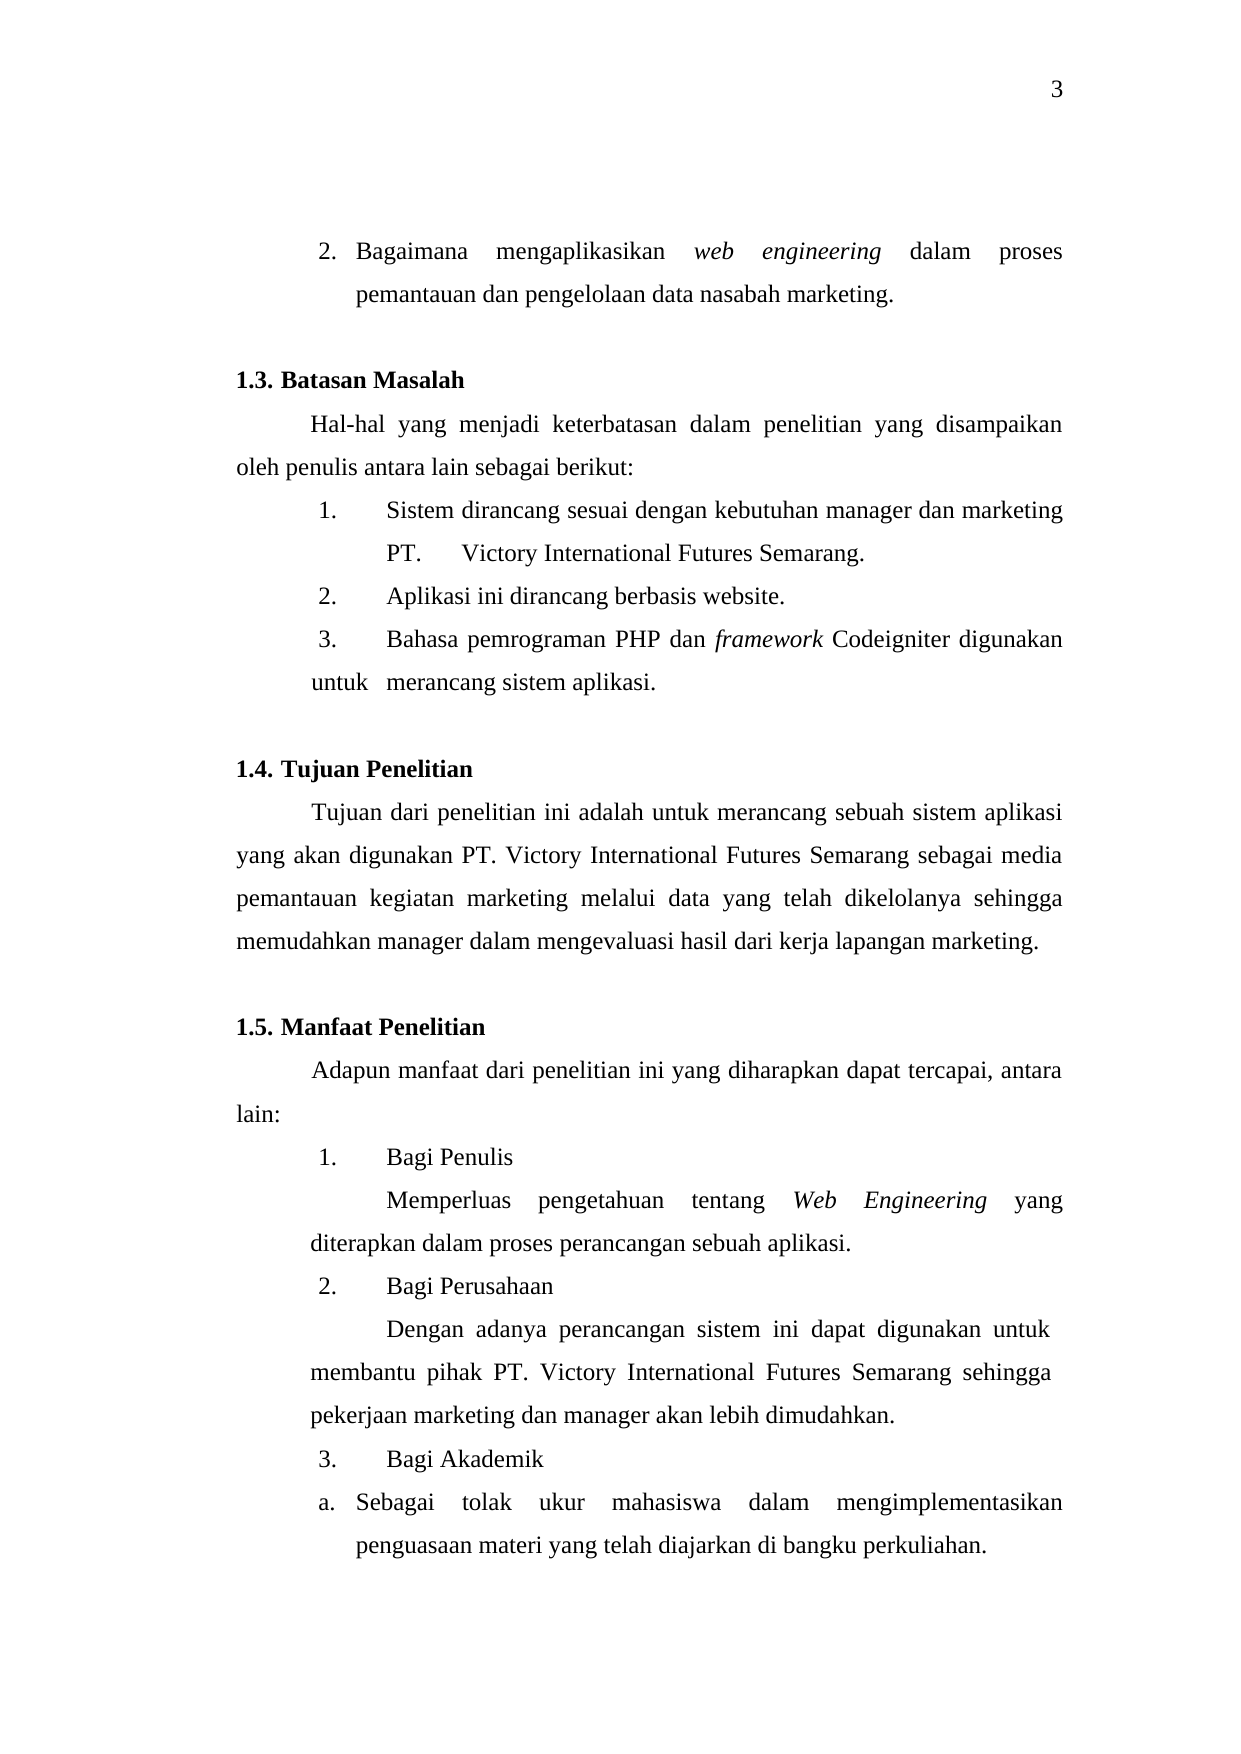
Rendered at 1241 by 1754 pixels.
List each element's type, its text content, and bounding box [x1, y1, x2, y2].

list Bagi Perusahaan [311, 1271, 1063, 1300]
list Sebagai tolak ukur mahasiswa dalam mengimplementasikan penguasaan materi yang telah diajarkan di bangku perkuliahan. [318, 1487, 1063, 1559]
list Bagaimana mengaplikasikan web engineering dalam proses pemantauan dan pengelolaan data nasabah marketing. [318, 236, 1063, 308]
list Bahasa pemrograman PHP dan framework Codeigniter digunakan untuk merancang sistem aplikasi. [311, 624, 1063, 696]
subtitle Batasan Masalah [236, 366, 1063, 394]
list Aplikasi ini dirancang berbasis website. [311, 581, 1063, 610]
list Bagi Penulis [311, 1142, 1063, 1171]
list Sistem dirancang sesuai dengan kebutuhan manager dan marketing PT. Victory International Futures Semarang. [311, 495, 1063, 567]
subtitle Manfaat Penelitian [236, 1012, 1063, 1041]
text Hal-hal yang menjadi keterbatasan dalam penelitian yang disampaikan oleh penulis antara lain sebagai berikut: [236, 409, 1063, 481]
text Tujuan dari penelitian ini adalah untuk merancang sebuah sistem aplikasi yang akan digunakan PT. Victory International Futures Semarang sebagai media pemantauan kegiatan marketing melalui data yang telah dikelolanya sehingga memudahkan manager dalam mengevaluasi hasil dari kerja lapangan marketing. [236, 797, 1063, 955]
subtitle Tujuan Penelitian [236, 754, 1063, 782]
list Bagi Akademik [311, 1444, 1063, 1472]
list Memperluas pengetahuan tentang Web Engineering yang diterapkan dalam proses perancangan sebuah aplikasi. [310, 1185, 1063, 1257]
list Dengan adanya perancangan sistem ini dapat digunakan untuk membantu pihak PT. Victory International Futures Semarang sehingga pekerjaan marketing dan manager akan lebih dimudahkan. [281, 1314, 1063, 1429]
text Adapun manfaat dari penelitian ini yang diharapkan dapat tercapai, antara lain: [236, 1056, 1063, 1127]
